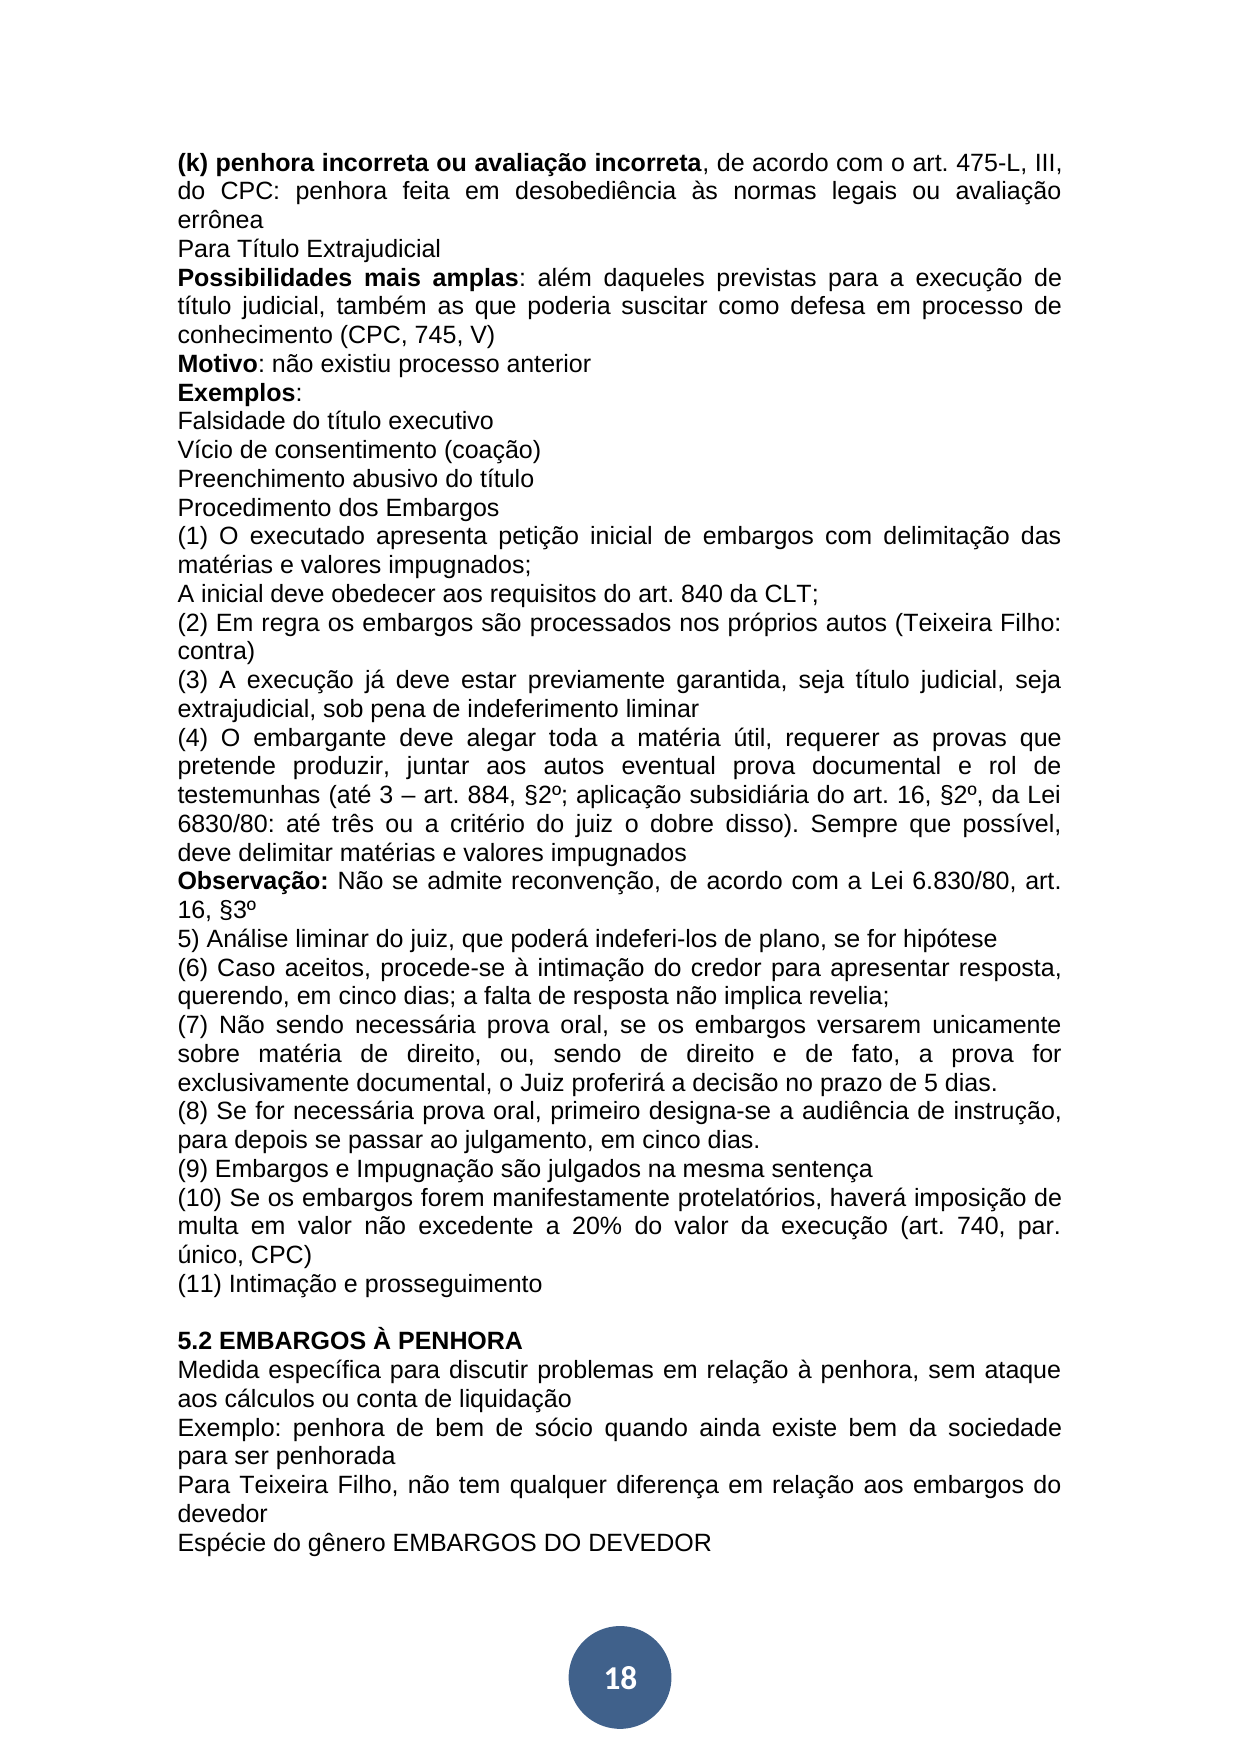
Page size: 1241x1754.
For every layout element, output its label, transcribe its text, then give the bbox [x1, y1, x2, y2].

text (7) Não sendo necessária prova oral, se os embargos versarem unicamente sobre matéria de direito, ou, sendo de direito e de fato, a prova for exclusivamente documental, o Juiz proferirá a decisão no prazo de 5 dias. [177, 1010, 1063, 1096]
text Para Teixeira Filho, não tem qualquer diferença em relação aos embargos do devedor [177, 1470, 1063, 1528]
text (10) Se os embargos forem manifestamente protelatórios, haverá imposição de multa em valor não excedente a 20% do valor da execução (art. 740, par. único, CPC) [177, 1183, 1063, 1269]
text (8) Se for necessária prova oral, primeiro designa-se a audiência de instrução, para depois se passar ao julgamento, em cinco dias. [177, 1096, 1063, 1154]
text Espécie do gênero EMBARGOS DO DEVEDOR [177, 1528, 1063, 1556]
text 5.2 EMBARGOS À PENHORA [177, 1326, 1063, 1355]
text Motivo: não existiu processo anterior [177, 349, 1063, 378]
text Exemplo: penhora de bem de sócio quando ainda existe bem da sociedade para ser penhorada [177, 1413, 1063, 1470]
text Exemplos: [177, 378, 1063, 406]
text (9) Embargos e Impugnação são julgados na mesma sentença [177, 1154, 1063, 1183]
text (2) Em regra os embargos são processados nos próprios autos (Teixeira Filho: contra) [177, 608, 1063, 665]
text (k) penhora incorreta ou avaliação incorreta, de acordo com o art. 475-L, III, do CPC: penhora feita em desobediência às normas legais ou avaliação errônea [177, 148, 1063, 234]
text Vício de consentimento (coação) [177, 435, 1063, 464]
text Para Título Extrajudicial [177, 234, 1063, 263]
text (11) Intimação e prosseguimento [177, 1269, 1063, 1298]
text Medida específica para discutir problemas em relação à penhora, sem ataque aos cálculos ou conta de liquidação [177, 1355, 1063, 1413]
text Falsidade do título executivo [177, 406, 1063, 435]
text Procedimento dos Embargos [177, 493, 1063, 521]
text (1) O executado apresenta petição inicial de embargos com delimitação das matérias e valores impugnados; [177, 521, 1063, 579]
text 5) Análise liminar do juiz, que poderá indeferi-los de plano, se for hipótese [177, 924, 1063, 953]
text Preenchimento abusivo do título [177, 464, 1063, 493]
text (4) O embargante deve alegar toda a matéria útil, requerer as provas que pretende produzir, juntar aos autos eventual prova documental e rol de testemunhas (até 3 – art. 884, §2º; aplicação subsidiária do art. 16, §2º, da Lei 6830/80: até três ou a critério do juiz o dobre disso). Sempre que possível, deve delimitar matérias e valores impugnados [177, 723, 1063, 866]
text Possibilidades mais amplas: além daqueles previstas para a execução de título judicial, também as que poderia suscitar como defesa em processo de conhecimento (CPC, 745, V) [177, 263, 1063, 349]
text A inicial deve obedecer aos requisitos do art. 840 da CLT; [177, 579, 1063, 608]
text Observação: Não se admite reconvenção, de acordo com a Lei 6.830/80, art. 16, §3º [177, 866, 1063, 924]
text (6) Caso aceitos, procede-se à intimação do credor para apresentar resposta, querendo, em cinco dias; a falta de resposta não implica revelia; [177, 953, 1063, 1010]
text (3) A execução já deve estar previamente garantida, seja título judicial, seja extrajudicial, sob pena de indeferimento liminar [177, 665, 1063, 723]
